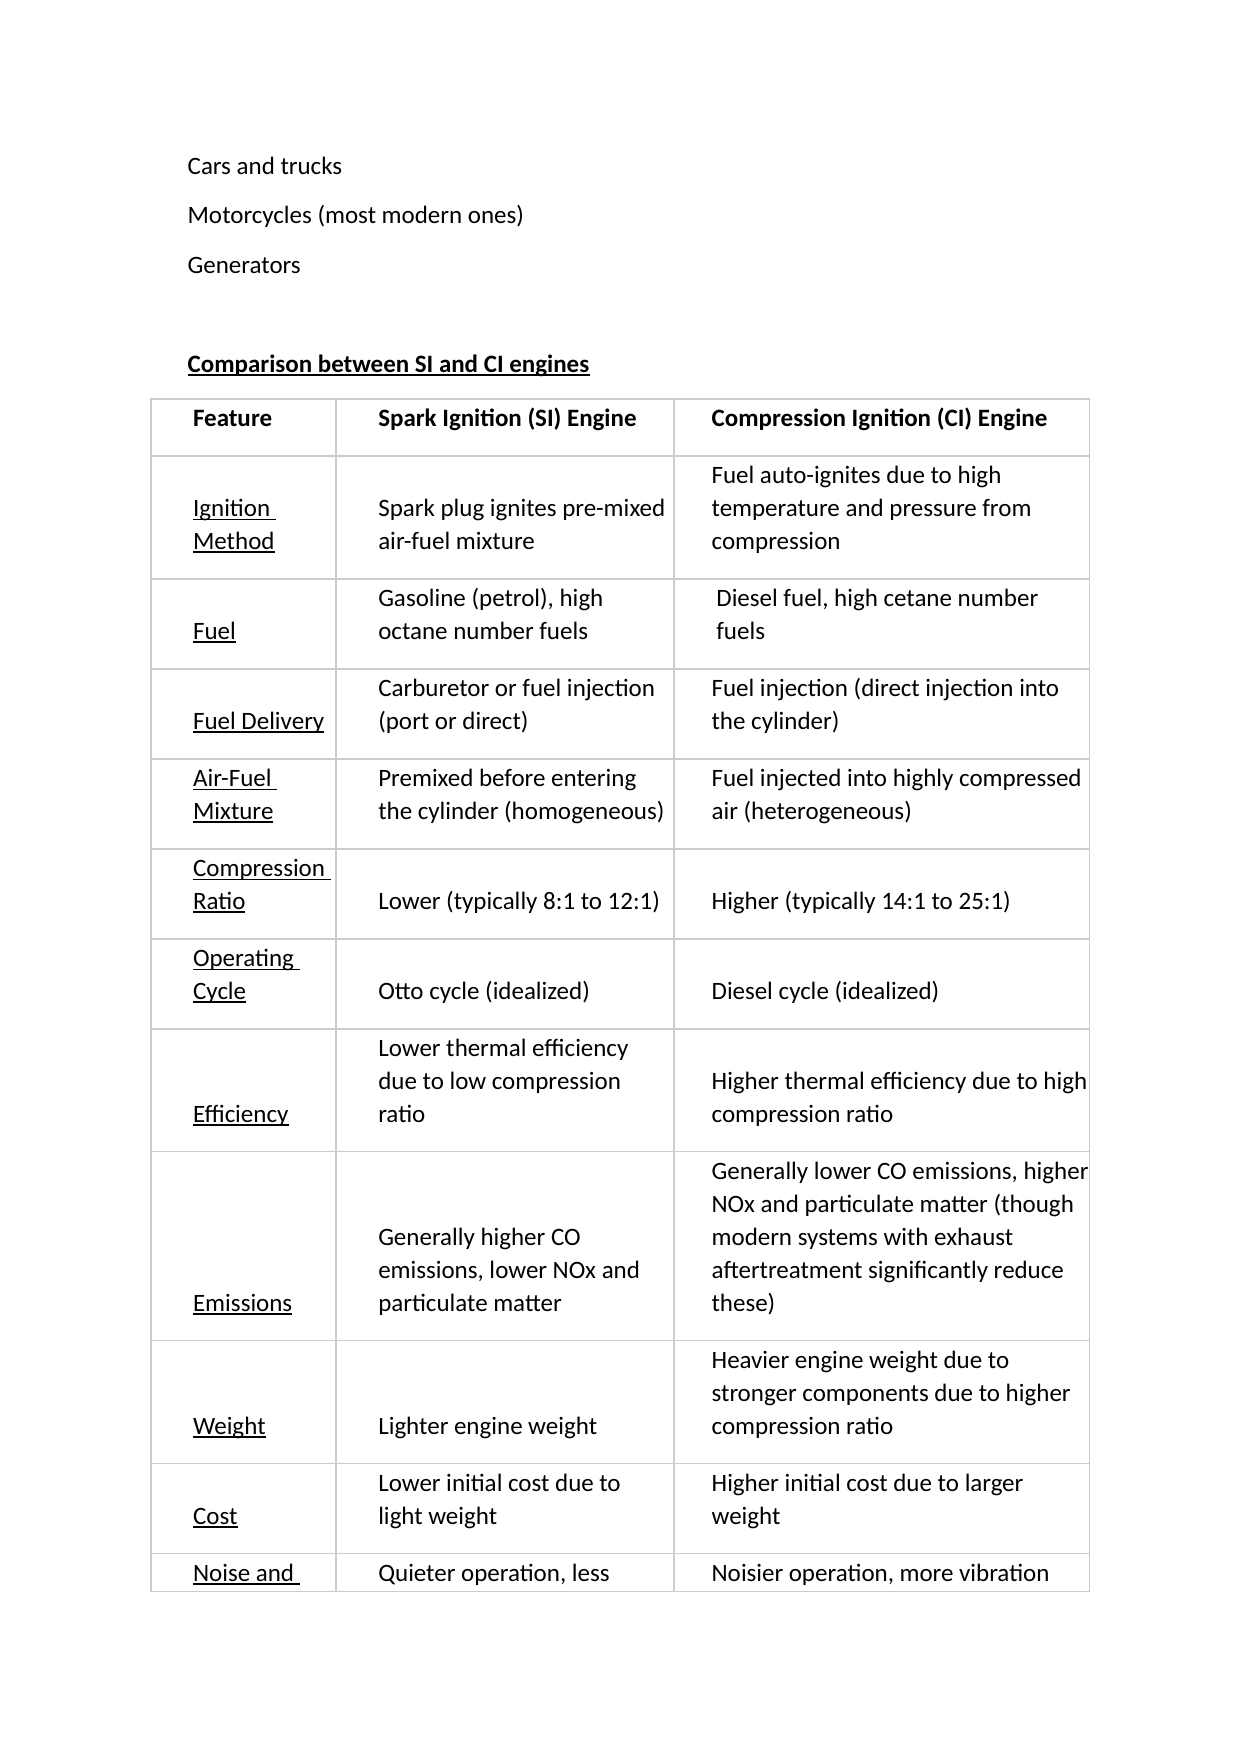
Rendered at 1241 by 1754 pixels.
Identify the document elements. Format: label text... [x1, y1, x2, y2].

table_cell Diesel cycle (idealized) [675, 940, 1089, 1028]
table_cell Weight [152, 1341, 335, 1462]
table_cell Fuel injection (direct injection into the cylinder) [675, 670, 1089, 758]
table_cell Fuel injected into highly compressed air (heterogeneous) [675, 760, 1089, 848]
table_cell Diesel fuel, high cetane number fuels [675, 580, 1089, 668]
table_cell Lower initial cost due to light weight [337, 1464, 673, 1552]
table_cell Higher (typically 14:1 to 25:1) [675, 850, 1089, 938]
table_cell Fuel Delivery [152, 670, 335, 758]
table_cell Otto cycle (idealized) [337, 940, 673, 1028]
table_cell Ignition Method [152, 457, 335, 578]
text Motorcycles (most modern ones) [187, 199, 1090, 230]
table_cell Cost [152, 1464, 335, 1552]
table_cell Lower (typically 8:1 to 12:1) [337, 850, 673, 938]
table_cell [337, 1554, 673, 1591]
table_cell Carburetor or fuel injection (port or direct) [337, 670, 673, 758]
table_cell Premixed before entering the cylinder (homogeneous) [337, 760, 673, 848]
table_cell Gasoline (petrol), high octane number fuels [337, 580, 673, 668]
table_cell Generally lower CO emissions, higher NOx and particulate matter (though modern systems with exhaust aftertreatment significantly reduce these) [675, 1152, 1089, 1339]
table_cell Operating Cycle [152, 940, 335, 1028]
table_cell Emissions [152, 1152, 335, 1339]
text Comparison between SI and CI engines [187, 348, 1090, 379]
table_cell Compression Ratio [152, 850, 335, 938]
table_header Compression Ignition (CI) Engine [675, 400, 1089, 455]
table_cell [675, 1554, 1089, 1591]
table_cell Heavier engine weight due to stronger components due to higher compression ratio [675, 1341, 1089, 1462]
table_cell Spark plug ignites pre-mixed air-fuel mixture [337, 457, 673, 578]
table_cell Lighter engine weight [337, 1341, 673, 1462]
text Generators [187, 249, 1090, 280]
text Cars and trucks [187, 150, 1090, 181]
table_cell Fuel [152, 580, 335, 668]
table_cell Higher thermal efficiency due to high compression ratio [675, 1030, 1089, 1151]
table_cell Fuel auto-ignites due to high temperature and pressure from compression [675, 457, 1089, 578]
table_cell Generally higher CO emissions, lower NOx and particulate matter [337, 1152, 673, 1339]
table_cell Lower thermal efficiency due to low compression ratio [337, 1030, 673, 1151]
table_cell Higher initial cost due to larger weight [675, 1464, 1089, 1552]
table_cell Air-Fuel Mixture [152, 760, 335, 848]
table_header Feature [152, 400, 335, 455]
table_header Spark Ignition (SI) Engine [337, 400, 673, 455]
table_cell Noise and Vibration [152, 1554, 335, 1591]
table_cell Efficiency [152, 1030, 335, 1151]
